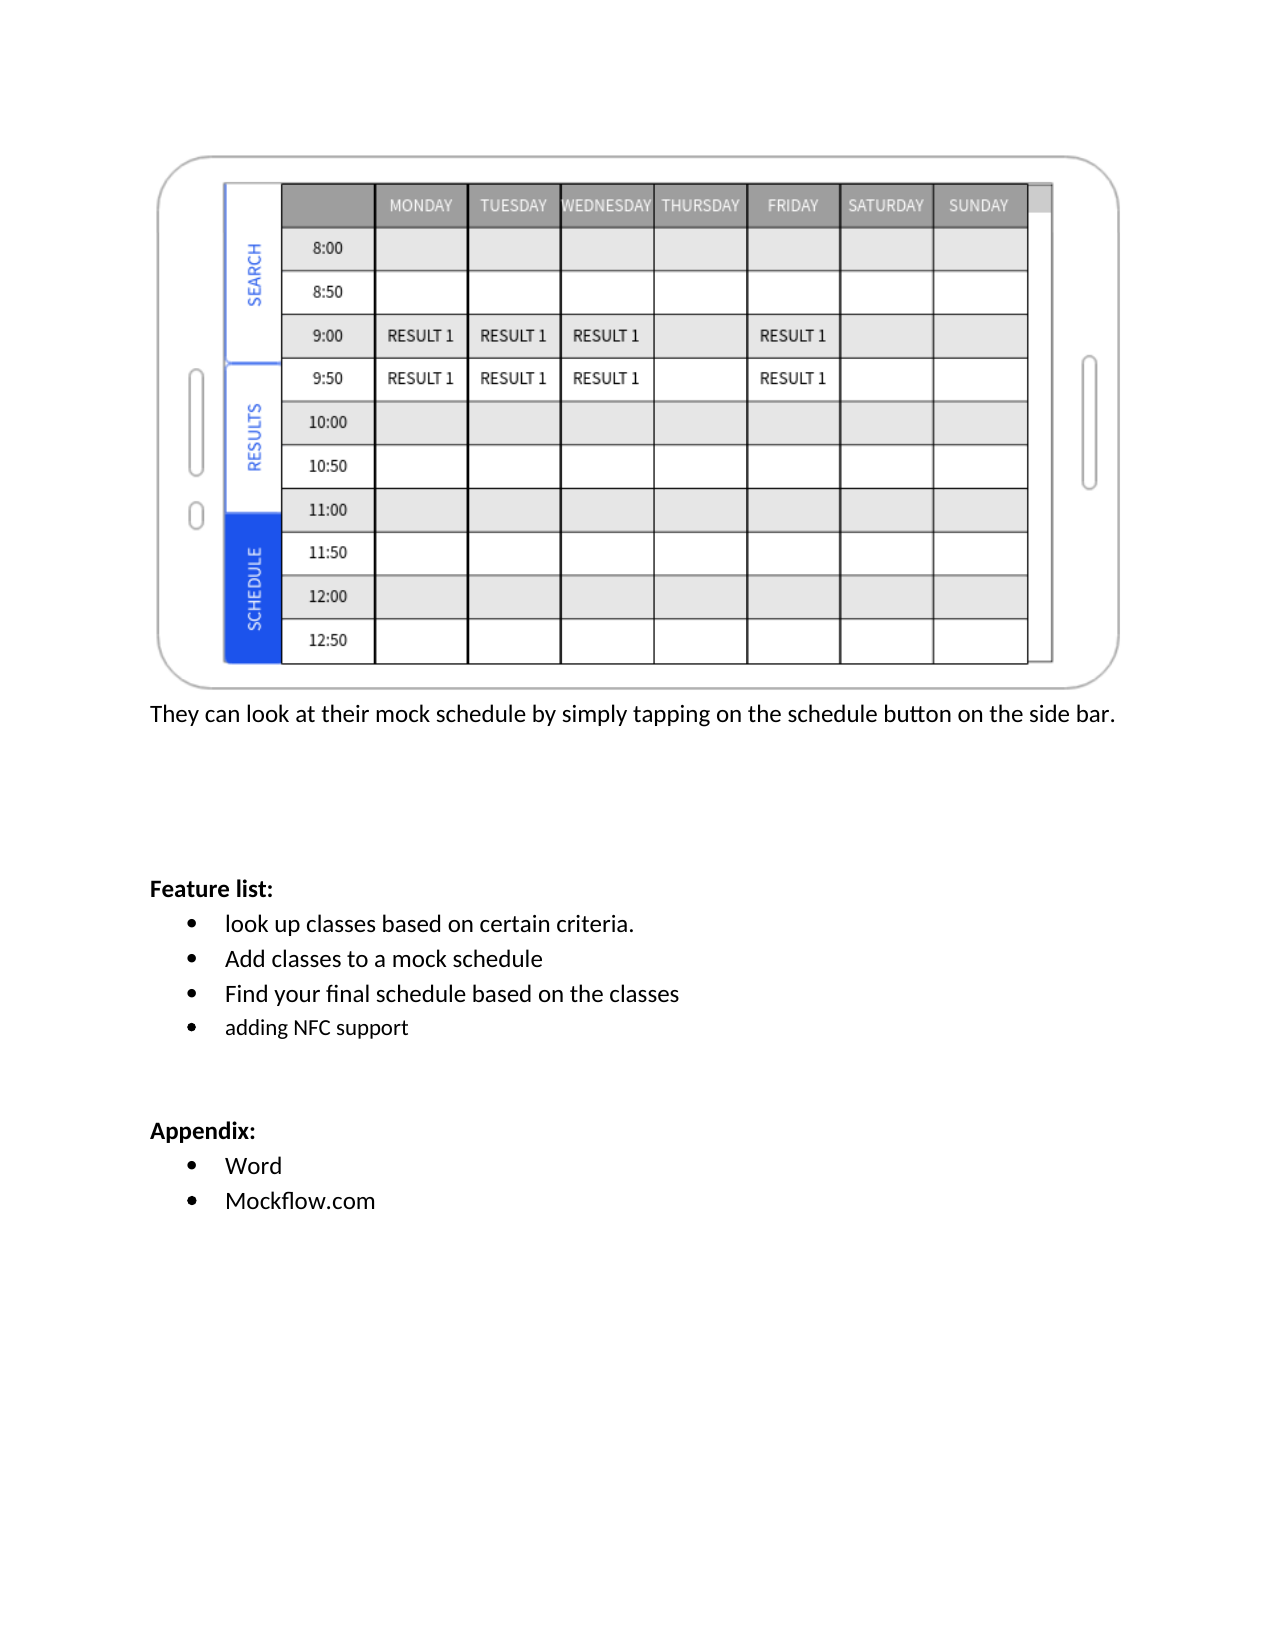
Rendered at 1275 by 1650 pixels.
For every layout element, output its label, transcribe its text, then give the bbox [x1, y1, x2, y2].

text Feature list: [150, 873, 1125, 903]
list Word [187, 1150, 1125, 1181]
list Find your final schedule based on the classes [187, 978, 1125, 1008]
list look up classes based on certain criteria. [187, 908, 1125, 938]
text They can look at their mock schedule by simply tapping on the schedule button on the side bar. [150, 698, 1125, 728]
text Appendix: [150, 1115, 1125, 1146]
list Mockflow.com [187, 1185, 1125, 1216]
list adding NFC support [187, 1013, 1125, 1041]
picture [150, 150, 1124, 694]
list Add classes to a mock schedule [187, 943, 1125, 973]
